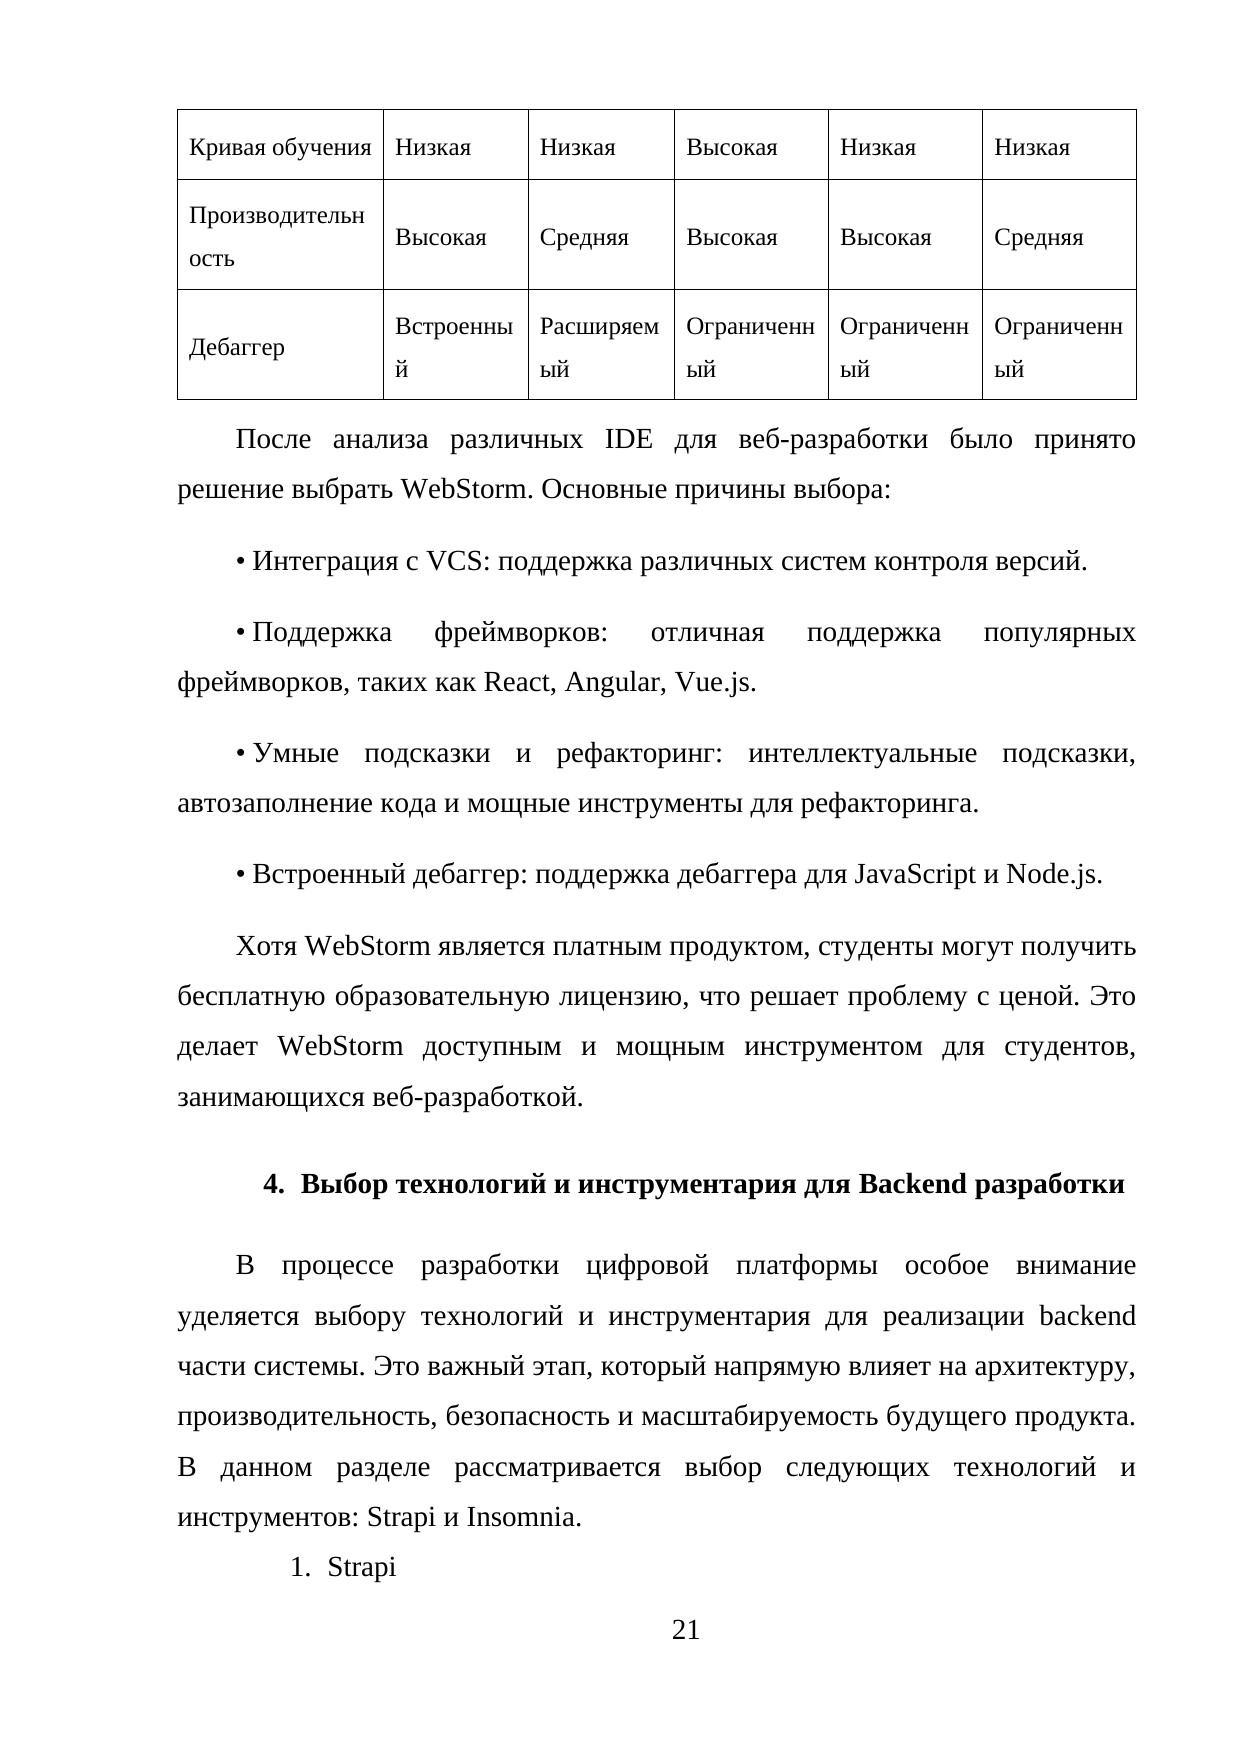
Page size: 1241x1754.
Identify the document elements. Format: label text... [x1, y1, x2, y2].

table_cell Производительность [178, 180, 383, 289]
text В процессе разработки цифровой платформы особое внимание уделяется выбору технологий и инструментария для реализации backend части системы. Это важный этап, который напрямую влияет на архитектуру, производительность, безопасность и масштабируемость будущего продукта. В данном разделе рассматривается выбор следующих технологий и инструментов: Strapi и Insomnia. [177, 1247, 1137, 1532]
table_cell Низкая [529, 110, 674, 178]
table_cell Высокая [384, 180, 528, 289]
table_cell Высокая [829, 180, 982, 289]
table_cell Низкая [983, 110, 1136, 178]
table_cell Низкая [829, 110, 982, 178]
table_cell Дебаггер [178, 290, 383, 399]
table_cell Средняя [983, 180, 1136, 289]
text • Интеграция с VCS: поддержка различных систем контроля версий. [177, 543, 1137, 576]
text • Поддержка фреймворков: отличная поддержка популярных фреймворков, таких как React, Angular, Vue.js. [177, 614, 1137, 698]
table_cell Расширяемый [529, 290, 674, 399]
table_cell Ограниченный [675, 290, 828, 399]
text Хотя WebStorm является платным продуктом, студенты могут получить бесплатную образовательную лицензию, что решает проблему с ценой. Это делает WebStorm доступным и мощным инструментом для студентов, занимающихся веб-разработкой. [177, 928, 1137, 1112]
table_cell Ограниченный [829, 290, 982, 399]
text После анализа различных IDE для веб-разработки было принято решение выбрать WebStorm. Основные причины выбора: [177, 421, 1137, 505]
table_cell Средняя [529, 180, 674, 289]
list Strapi [289, 1549, 1137, 1583]
table_cell Встроенный [384, 290, 528, 399]
table_cell Высокая [675, 110, 828, 178]
text • Встроенный дебаггер: поддержка дебаггера для JavaScript и Node.js. [177, 857, 1137, 890]
table_cell Низкая [384, 110, 528, 178]
table_cell Ограниченный [983, 290, 1136, 399]
table_cell Высокая [675, 180, 828, 289]
table_cell Кривая обучения [178, 110, 383, 178]
subtitle Выбор технологий и инструментария для Backend разработки [251, 1167, 1137, 1200]
text • Умные подсказки и рефакторинг: интеллектуальные подсказки, автозаполнение кода и мощные инструменты для рефакторинга. [177, 735, 1137, 819]
